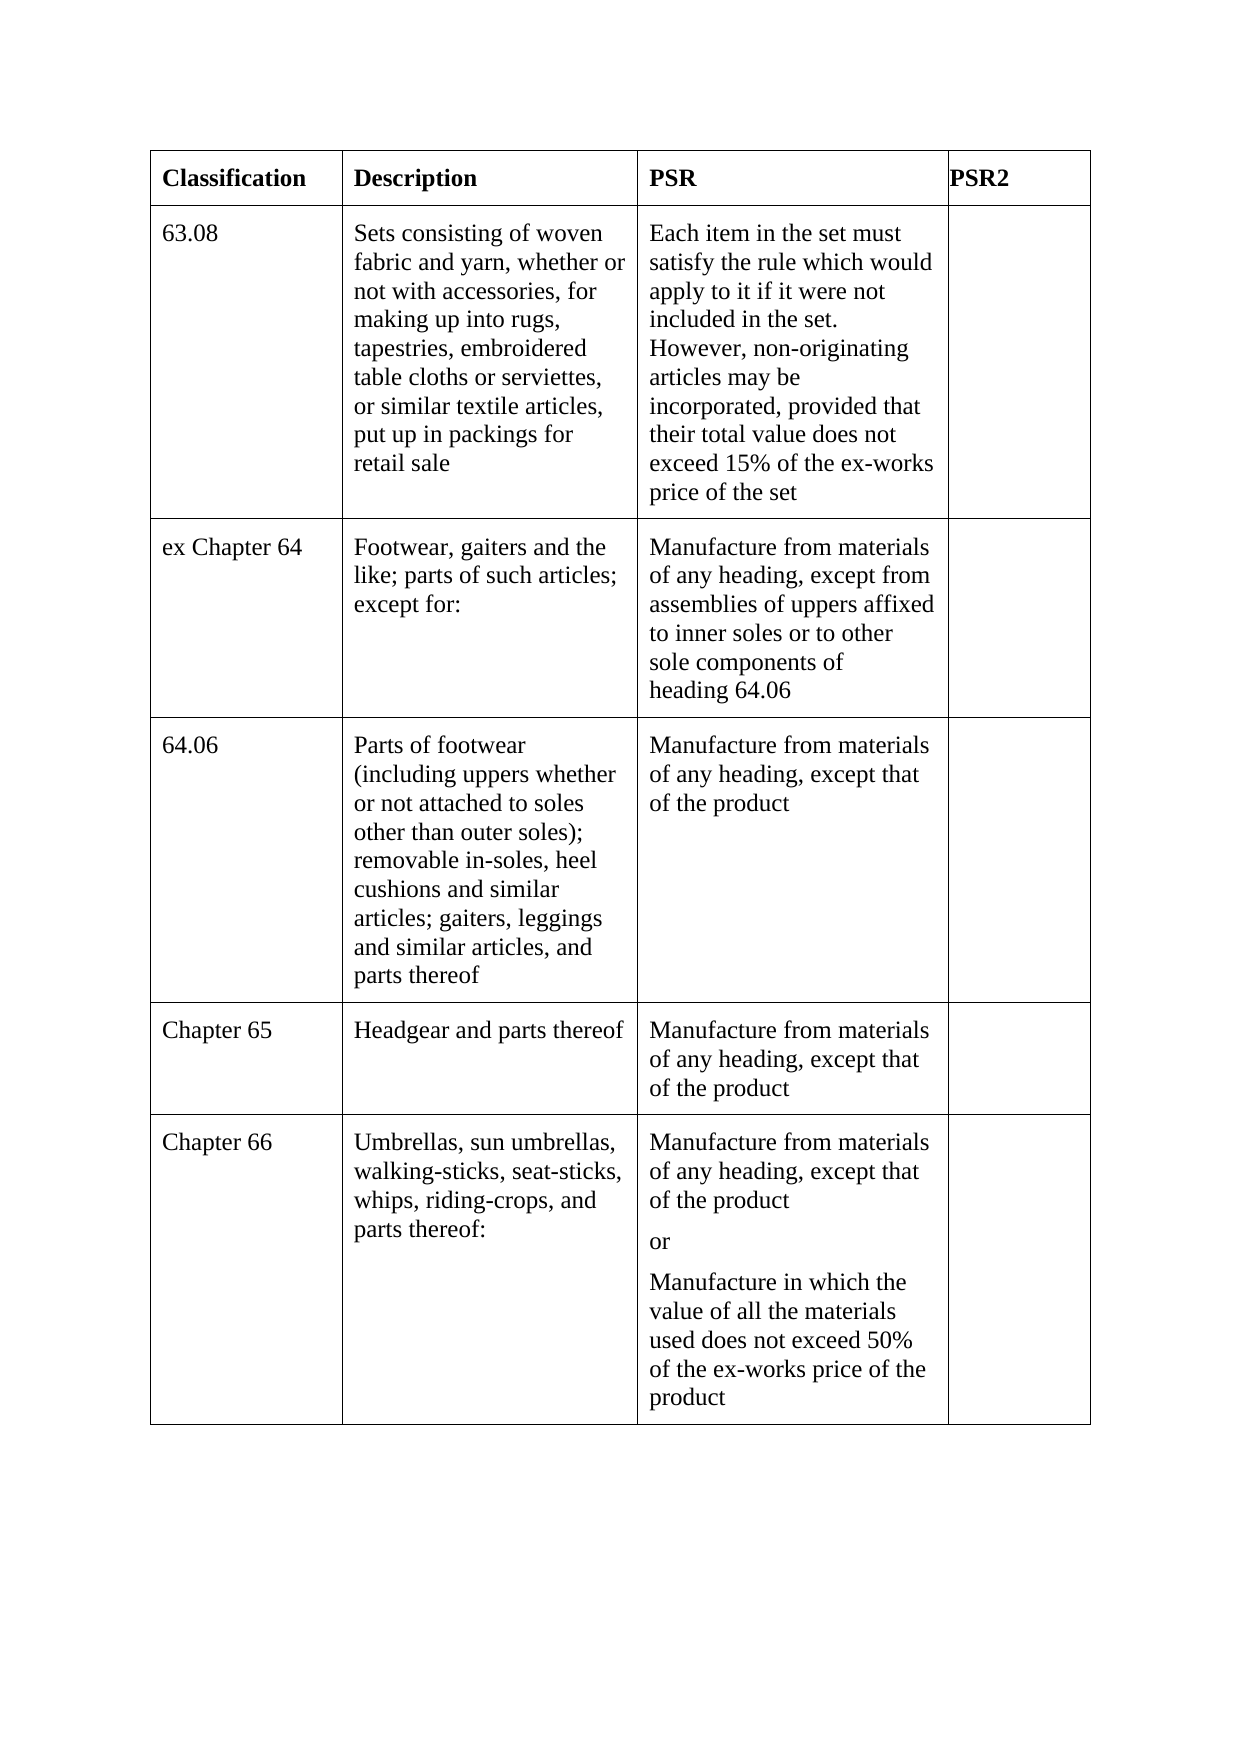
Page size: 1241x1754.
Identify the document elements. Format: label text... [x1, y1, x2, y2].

table_cell [949, 519, 1090, 717]
table_cell Manufacture from materials of any heading, except that of the product [638, 718, 948, 1002]
table_header Classification [151, 151, 342, 205]
table_cell 63.08 [151, 206, 342, 518]
table_cell Parts of footwear (including uppers whether or not attached to soles other than outer soles); removable in-soles, heel cushions and similar articles; gaiters, leggings and similar articles, and parts thereof [343, 718, 637, 1002]
table_cell Umbrellas, sun umbrellas, walking-sticks, seat-sticks, whips, riding-crops, and parts thereof: [343, 1115, 637, 1424]
table_cell [949, 206, 1090, 518]
table_cell [949, 718, 1090, 1002]
table_cell 64.06 [151, 718, 342, 1002]
table_cell Each item in the set must satisfy the rule which would apply to it if it were not included in the set. However, non-originating articles may be incorporated, provided that their total value does not exceed 15% of the ex-works price of the set [638, 206, 948, 518]
table_cell Manufacture from materials of any heading, except from assemblies of uppers affixed to inner soles or to other sole components of heading 64.06 [638, 519, 948, 717]
table_header Description [343, 151, 637, 205]
table_cell Headgear and parts thereof [343, 1003, 637, 1114]
table_header PSR [638, 151, 948, 205]
table_header PSR2 [949, 151, 1090, 205]
table_cell [949, 1003, 1090, 1114]
table_cell Chapter 65 [151, 1003, 342, 1114]
table_cell Manufacture from materials of any heading, except that of the product [638, 1003, 948, 1114]
table_cell Footwear, gaiters and the like; parts of such articles; except for: [343, 519, 637, 717]
table_cell Manufacture from materials of any heading, except that of the product or Manufacture in which the value of all the materials used does not exceed 50% of the ex-works price of the product [638, 1115, 948, 1424]
table_cell [949, 1115, 1090, 1424]
table_cell ex Chapter 64 [151, 519, 342, 717]
table_cell Sets consisting of woven fabric and yarn, whether or not with accessories, for making up into rugs, tapestries, embroidered table cloths or serviettes, or similar textile articles, put up in packings for retail sale [343, 206, 637, 518]
table_cell Chapter 66 [151, 1115, 342, 1424]
